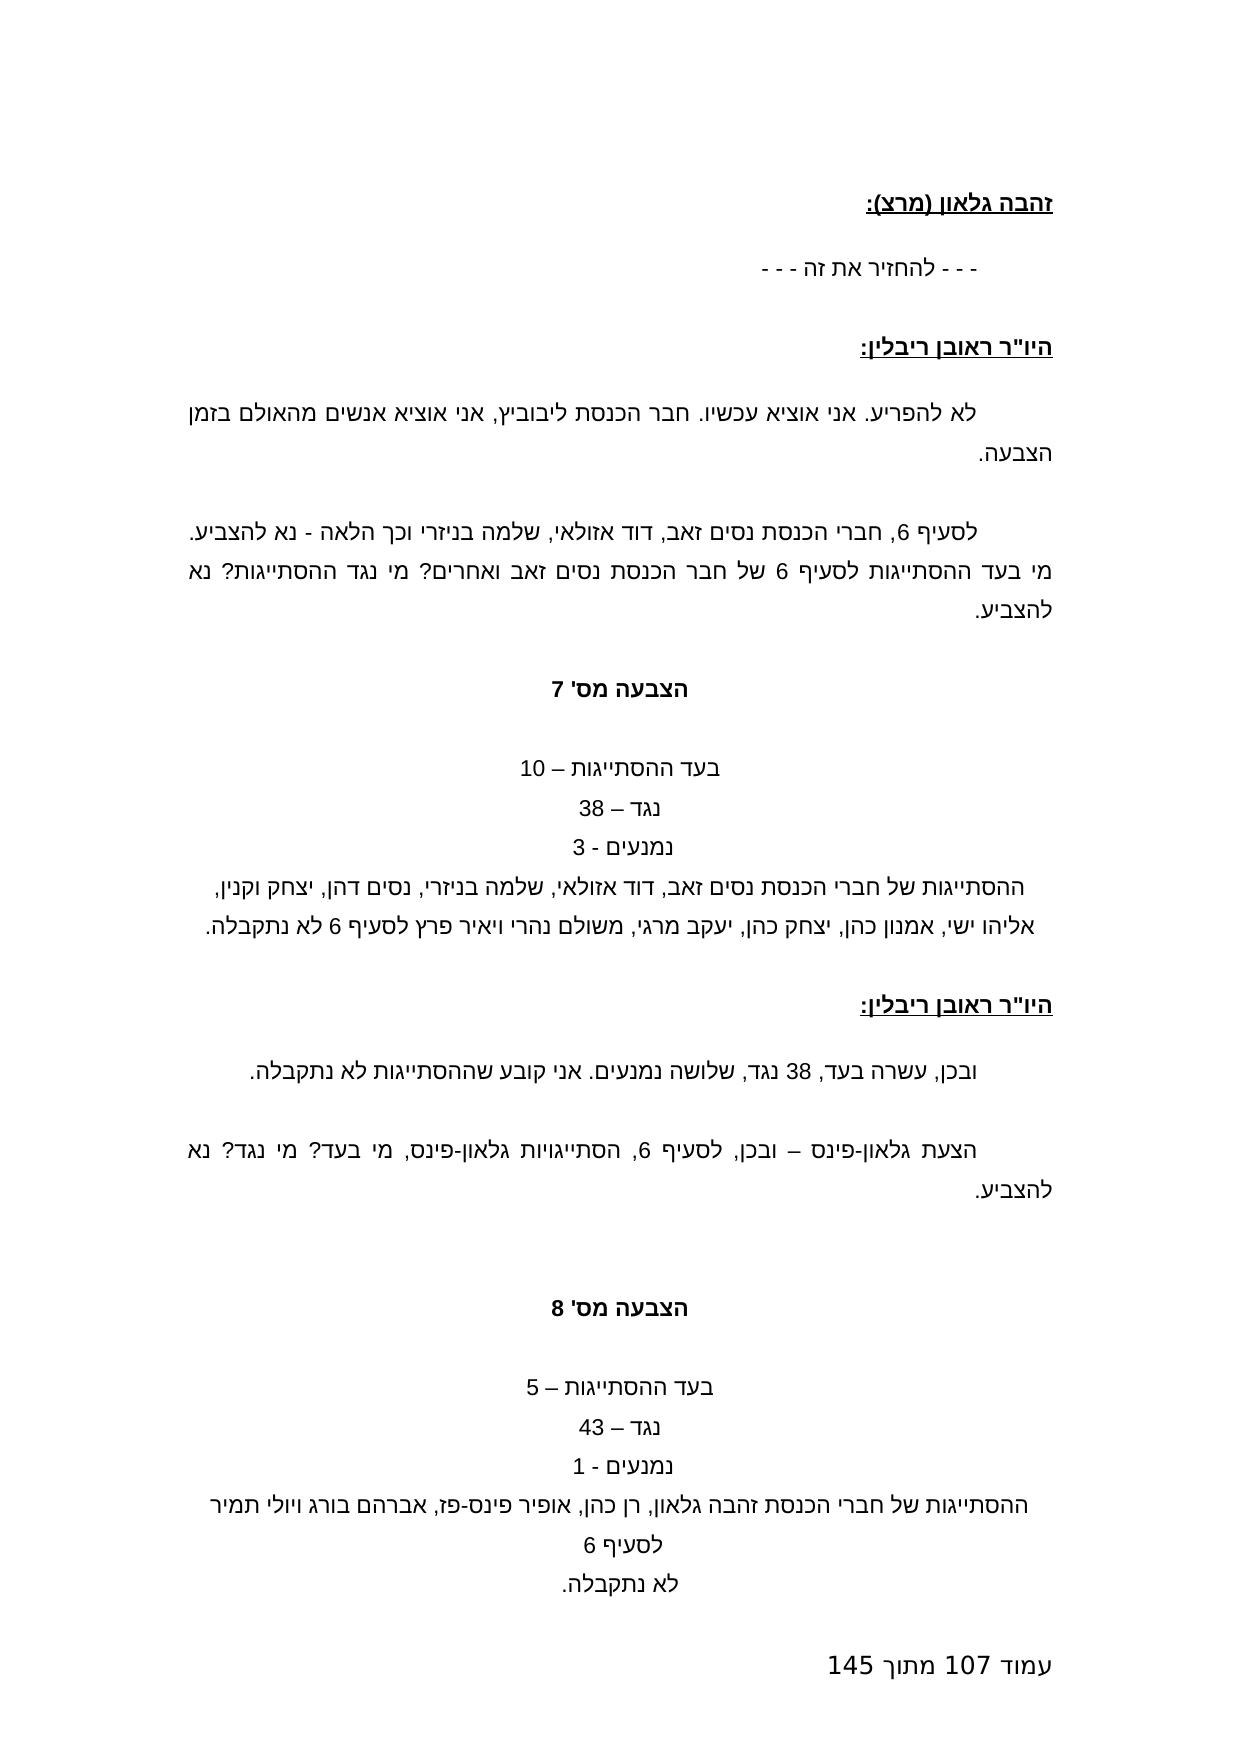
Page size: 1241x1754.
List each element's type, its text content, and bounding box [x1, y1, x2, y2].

text לא נתקבלה. [187, 1571, 1053, 1598]
text ההסתייגות של חברי הכנסת נסים זאב, דוד אזולאי, שלמה בניזרי, נסים דהן, יצחק וקנין, אליהו ישי, אמנון כהן, יצחק כהן, יעקב מרגי, משולם נהרי ויאיר פרץ לסעיף 6 לא נתקבלה. [187, 874, 1053, 940]
text הצבעה מס' 7 [187, 676, 1053, 703]
text בעד ההסתייגות – 5 [187, 1374, 1053, 1400]
text היו"ר ראובן ריבלין: [187, 334, 1053, 361]
text היו"ר ראובן ריבלין: [187, 992, 1053, 1019]
text נמנעים - 3 [187, 834, 1053, 861]
text נגד – 38 [187, 795, 1053, 821]
text זהבה גלאון (מרצ): [187, 189, 1053, 216]
text הצבעה מס' 8 [187, 1295, 1053, 1321]
text נמנעים - 1 [187, 1453, 1053, 1479]
text לסעיף 6, חברי הכנסת נסים זאב, דוד אזולאי, שלמה בניזרי וכך הלאה - נא להצביע. מי בעד ההסתייגות לסעיף 6 של חבר הכנסת נסים זאב ואחרים? מי נגד ההסתייגות? נא להצביע. [187, 518, 1053, 624]
text נגד – 43 [187, 1413, 1053, 1440]
text הצעת גלאון-פינס – ובכן, לסעיף 6, הסתייגויות גלאון-פינס, מי בעד? מי נגד? נא להצביע. [187, 1137, 1053, 1203]
text לא להפריע. אני אוציא עכשיו. חבר הכנסת ליבוביץ, אני אוציא אנשים מהאולם בזמן הצבעה. [187, 400, 1053, 466]
text ההסתייגות של חברי הכנסת זהבה גלאון, רן כהן, אופיר פינס-פז, אברהם בורג ויולי תמיר לסעיף 6 [187, 1492, 1053, 1558]
text ובכן, עשרה בעד, 38 נגד, שלושה נמנעים. אני קובע שההסתייגות לא נתקבלה. [187, 1058, 1053, 1084]
text בעד ההסתייגות – 10 [187, 755, 1053, 782]
text - - - להחזיר את זה - - - [187, 255, 1053, 282]
